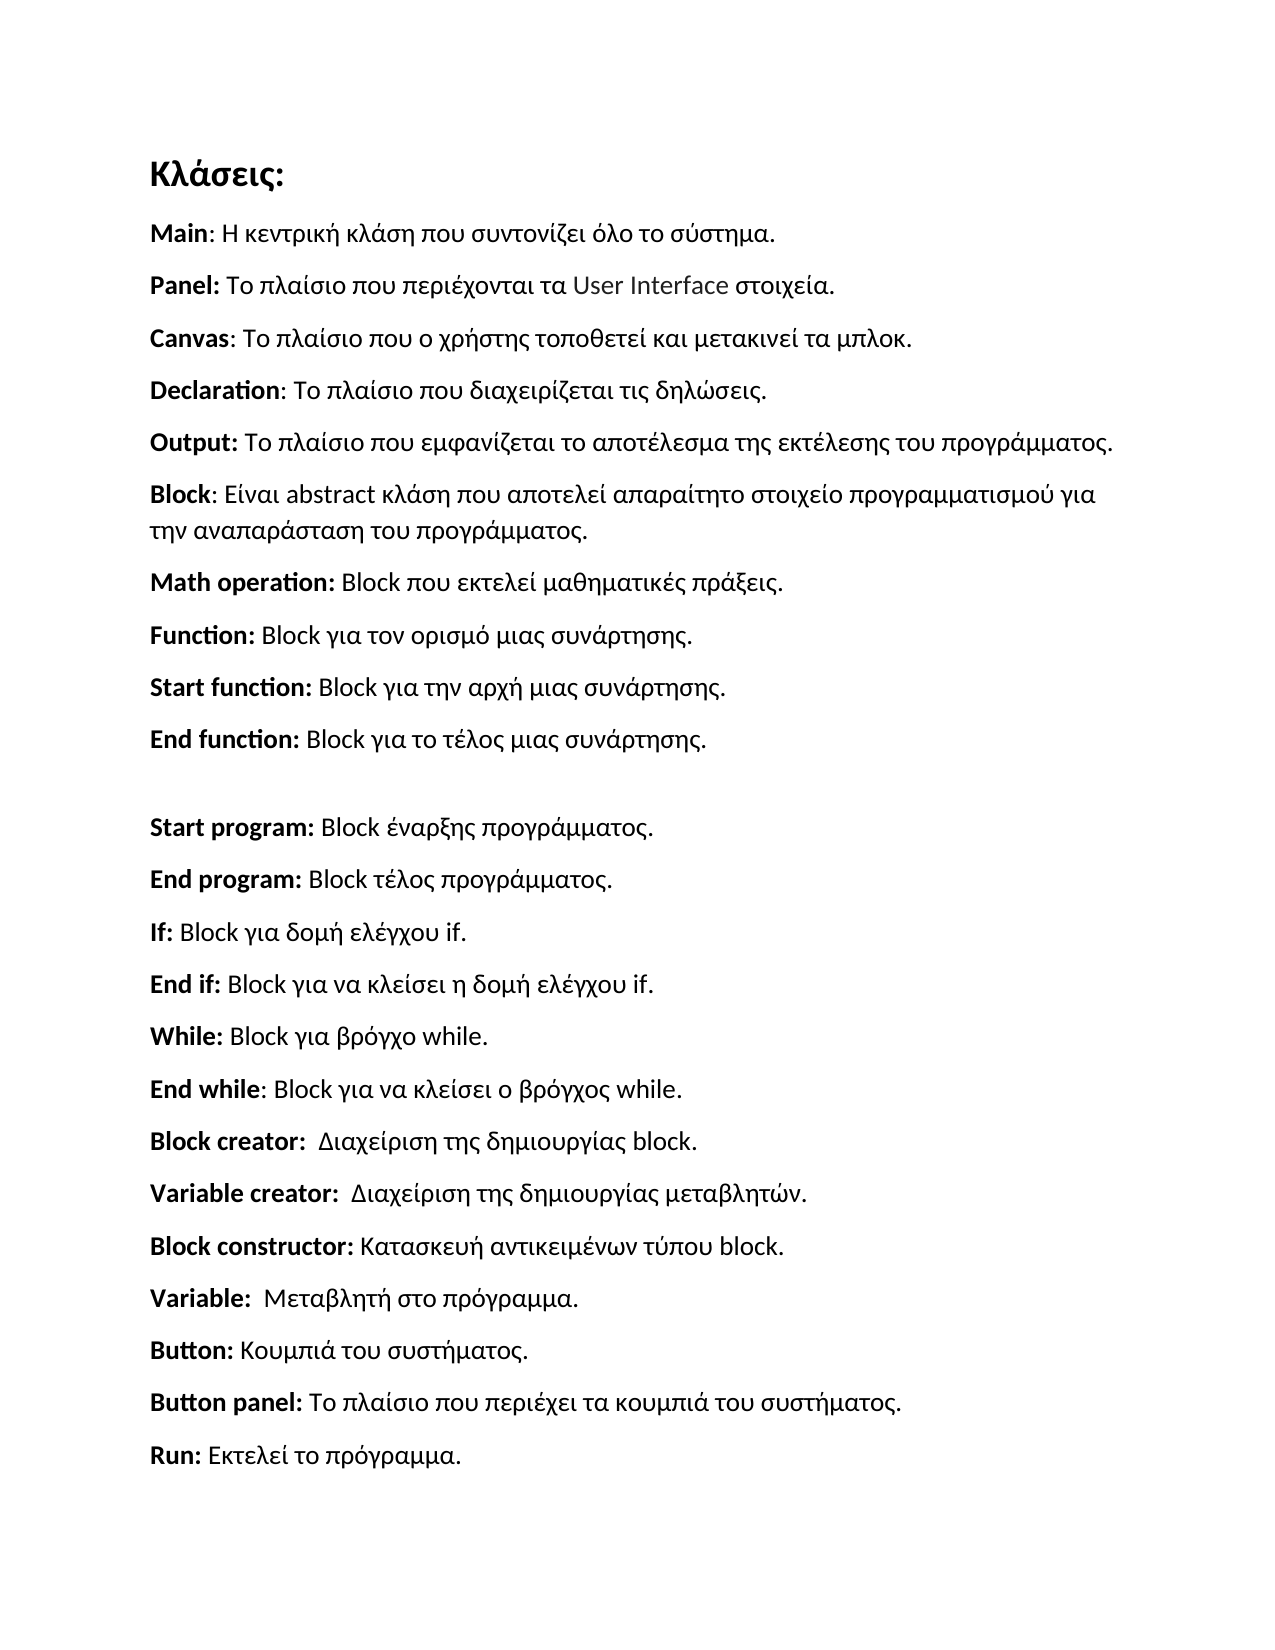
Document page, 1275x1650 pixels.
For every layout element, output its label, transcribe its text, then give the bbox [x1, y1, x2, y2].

text End function: Block για το τέλος μιας συνάρτησης. [150, 722, 1125, 755]
text While: Block για βρόγχο while. [150, 1019, 1125, 1052]
text If: Block για δομή ελέγχου if. [150, 915, 1125, 948]
text Block: Είναι abstract κλάση που αποτελεί απαραίτητο στοιχείο προγραμματισμού για την αναπαράσταση του προγράμματος. [150, 478, 1125, 546]
text End if: Block για να κλείσει η δομή ελέγχου if. [150, 967, 1125, 1000]
text Start program: Block έναρξης προγράμματος. [150, 775, 1125, 843]
text Panel: Το πλαίσιο που περιέχονται τα User Interface στοιχεία. [150, 268, 1125, 301]
text Start function: Block για την αρχή μιας συνάρτησης. [150, 670, 1125, 703]
text Variable: Μεταβλητή στο πρόγραμμα. [150, 1281, 1125, 1314]
text Output: Το πλαίσιο που εμφανίζεται το αποτέλεσμα της εκτέλεσης του προγράμματος. [150, 425, 1125, 458]
text Button panel: Το πλαίσιο που περιέχει τα κουμπιά του συστήματος. [150, 1386, 1125, 1418]
text Κλάσεις: [150, 150, 1125, 196]
text Function: Block για τον ορισμό μιας συνάρτησης. [150, 618, 1125, 651]
text End program: Block τέλος προγράμματος. [150, 863, 1125, 896]
text Math operation: Block που εκτελεί μαθηματικές πράξεις. [150, 566, 1125, 598]
text End while: Block για να κλείσει ο βρόγχος while. [150, 1072, 1125, 1105]
text Declaration: Το πλαίσιο που διαχειρίζεται τις δηλώσεις. [150, 373, 1125, 406]
text Block creator: Διαχείριση της δημιουργίας block. [150, 1124, 1125, 1157]
text Run: Εκτελεί το πρόγραμμα. [150, 1438, 1125, 1471]
text Button: Κουμπιά του συστήματος. [150, 1333, 1125, 1366]
text Block constructor: Κατασκευή αντικειμένων τύπου block. [150, 1229, 1125, 1262]
text Canvas: Το πλαίσιο που ο χρήστης τοποθετεί και μετακινεί τα μπλοκ. [150, 321, 1125, 354]
text Variable creator: Διαχείριση της δημιουργίας μεταβλητών. [150, 1176, 1125, 1209]
text Main: Η κεντρική κλάση που συντονίζει όλο το σύστημα. [150, 216, 1125, 249]
